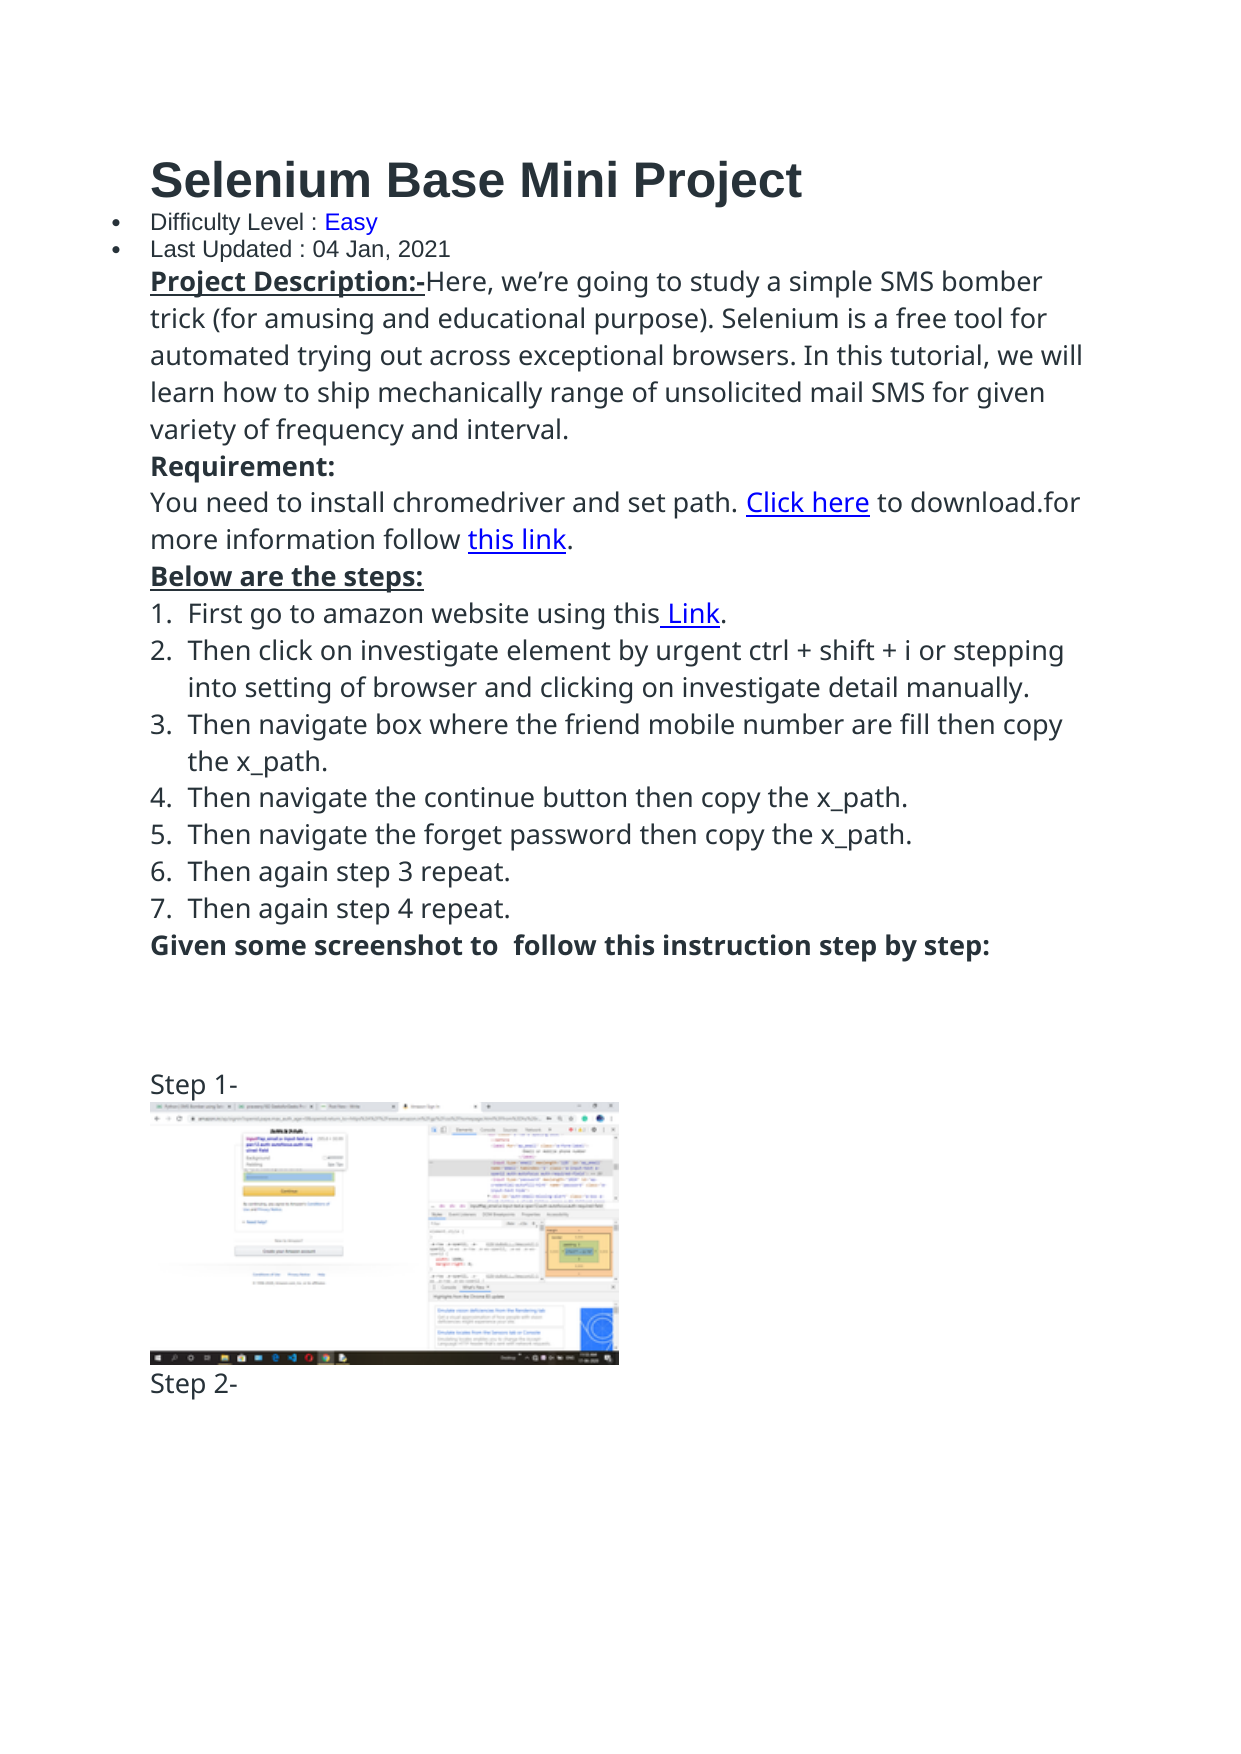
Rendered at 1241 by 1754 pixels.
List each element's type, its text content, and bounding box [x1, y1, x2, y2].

list Last Updated : 04 Jan, 2021 [112, 235, 1090, 263]
text Step 2- [150, 1364, 1090, 1401]
text Selenium Base Mini Project [150, 150, 1090, 207]
text Requirement: [150, 447, 1090, 484]
list Then click on investigate element by urgent ctrl + shift + i or stepping into setting of browser and clicking on investigate detail manually. [150, 631, 1090, 705]
list Then navigate the forget password then copy the x_path. [150, 816, 1090, 853]
list Difficulty Level : Easy [112, 207, 1090, 235]
text Given some screenshot to follow this instruction step by step: [150, 926, 1090, 963]
list Then navigate the continue button then copy the x_path. [150, 779, 1090, 816]
text Project Description:-Here, we’re going to study a simple SMS bomber trick (for amusing and educational purpose). Selenium is a free tool for automated trying out across exceptional browsers. In this tutorial, we will learn how to ship mechanically range of unsolicited mail SMS for given variety of frequency and interval. [150, 263, 1090, 447]
list Then again step 4 repeat. [150, 889, 1090, 926]
picture [150, 1102, 619, 1365]
text You need to install chromedriver and set path. Click here to download.for more information follow this link. [150, 484, 1090, 558]
text Below are the steps: [150, 558, 1090, 594]
list Then again step 3 repeat. [150, 853, 1090, 889]
list Then navigate box where the friend mobile number are fill then copy the x_path. [150, 705, 1090, 779]
text Step 1- [150, 1065, 1090, 1102]
list First go to amazon website using this Link. [150, 594, 1090, 631]
